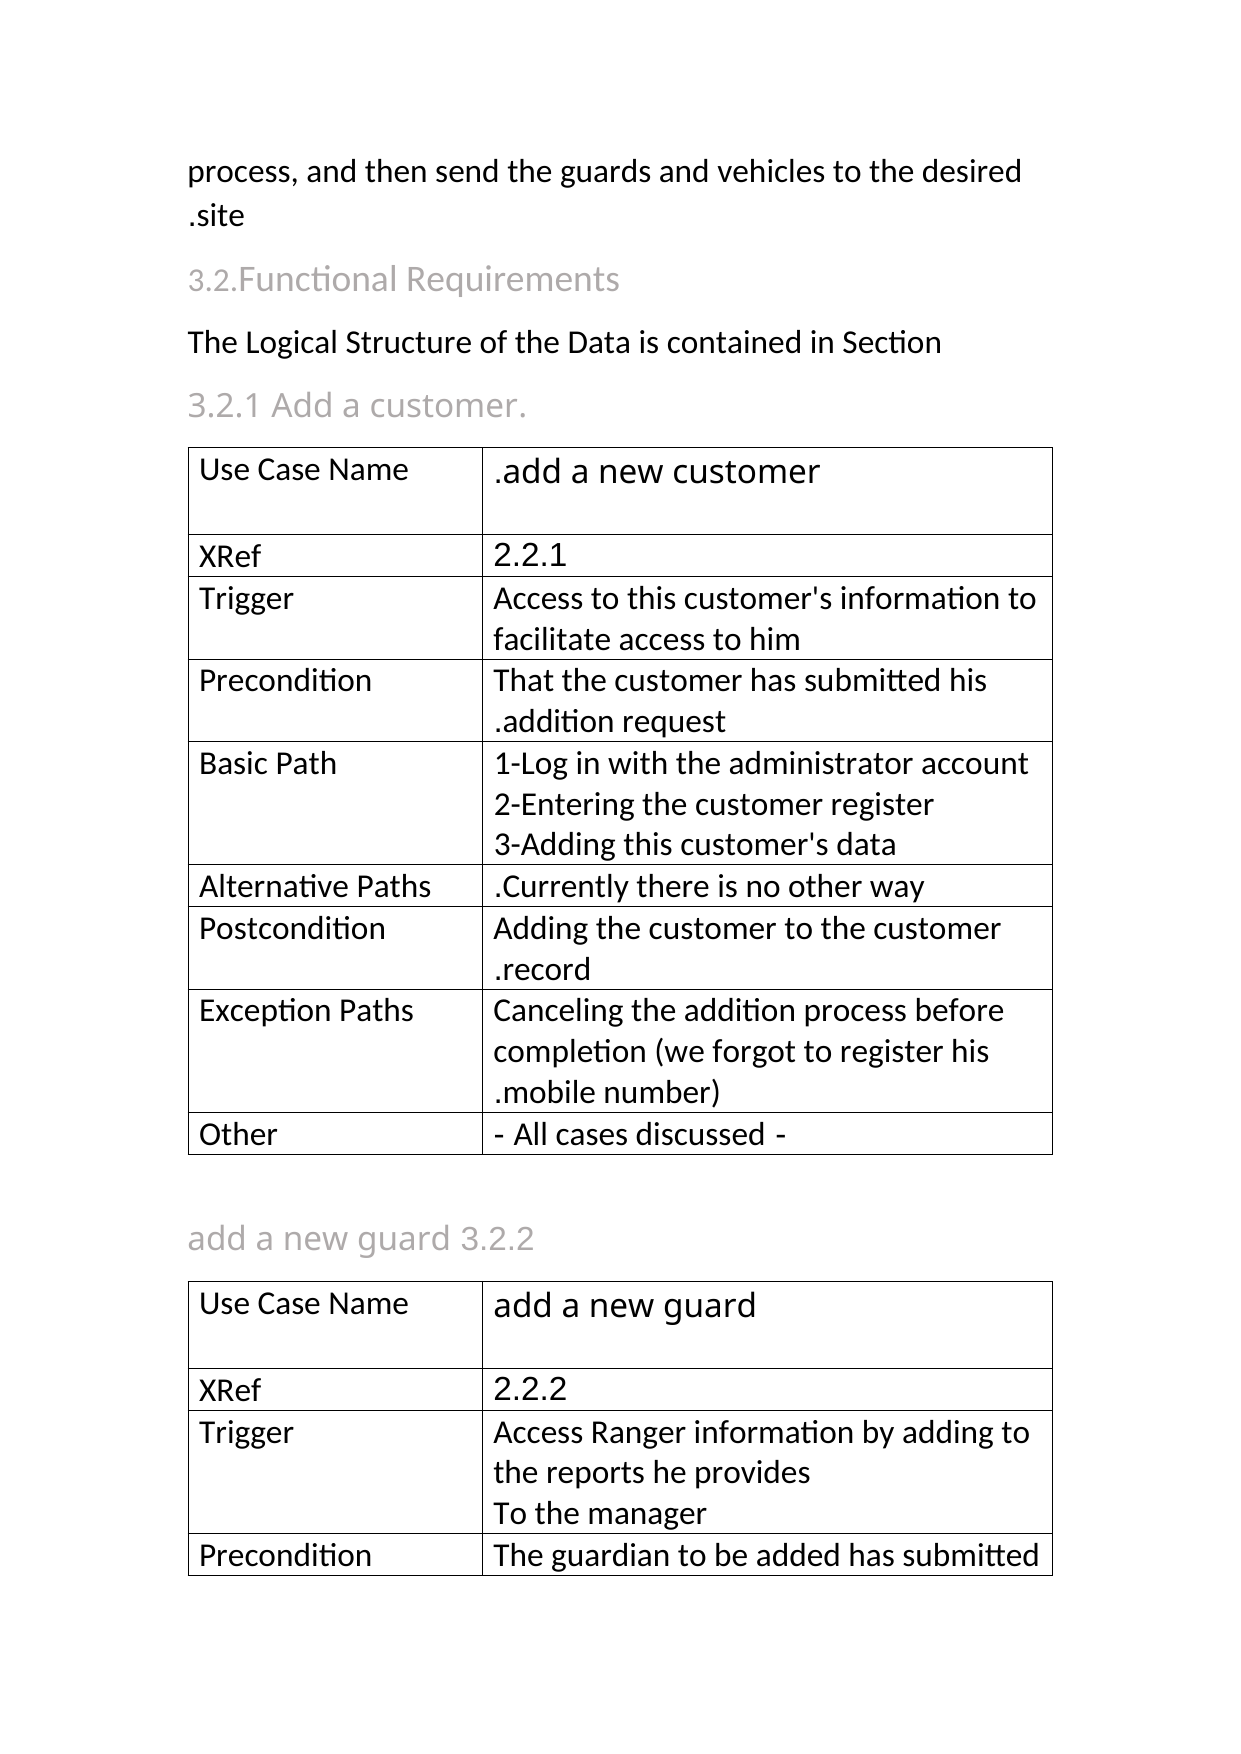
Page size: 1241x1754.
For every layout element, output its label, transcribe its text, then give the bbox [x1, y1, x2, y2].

table_cell 1-Log in with the administrator account 2-Entering the customer register 3-Adding this customer's data [483, 742, 1052, 864]
table_cell Access to this customer's information to facilitate access to him [483, 577, 1052, 658]
table_cell Precondition [189, 1534, 482, 1575]
text The Logical Structure of the Data is contained in Section [187, 321, 1053, 361]
text 3.2.1 Add a customer. [187, 381, 1053, 427]
text 3.2.2 add a new guard [187, 1215, 1053, 1261]
table_cell Trigger [189, 1411, 482, 1533]
table_cell Currently there is no other way. [483, 865, 1052, 906]
table_header Use Case Name [189, 448, 482, 534]
table_cell - All cases discussed - [483, 1113, 1052, 1153]
table_cell Basic Path [189, 742, 482, 864]
table_cell Adding the customer to the customer record. [483, 907, 1052, 988]
table_cell Trigger [189, 577, 482, 658]
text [187, 150, 1053, 235]
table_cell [483, 1534, 1052, 1575]
table_cell Canceling the addition process before completion (we forgot to register his mobile number). [483, 990, 1052, 1112]
table_header Use Case Name [189, 1282, 482, 1368]
table_header add a new guard [483, 1282, 1052, 1368]
table_cell Postcondition [189, 907, 482, 988]
text 3.2.Functional Requirements [187, 254, 1053, 300]
table_cell 2.2.2 [483, 1369, 1052, 1410]
table_cell That the customer has submitted his addition request. [483, 660, 1052, 741]
table_cell XRef [189, 1369, 482, 1410]
table_cell Precondition [189, 660, 482, 741]
table_header add a new customer. [483, 448, 1052, 534]
table_cell Exception Paths [189, 990, 482, 1112]
table_cell Other [189, 1113, 482, 1153]
table_cell Access Ranger information by adding to the reports he provides To the manager [483, 1411, 1052, 1533]
table_cell Alternative Paths [189, 865, 482, 906]
table_cell 2.2.1 [483, 535, 1052, 576]
table_cell XRef [189, 535, 482, 576]
